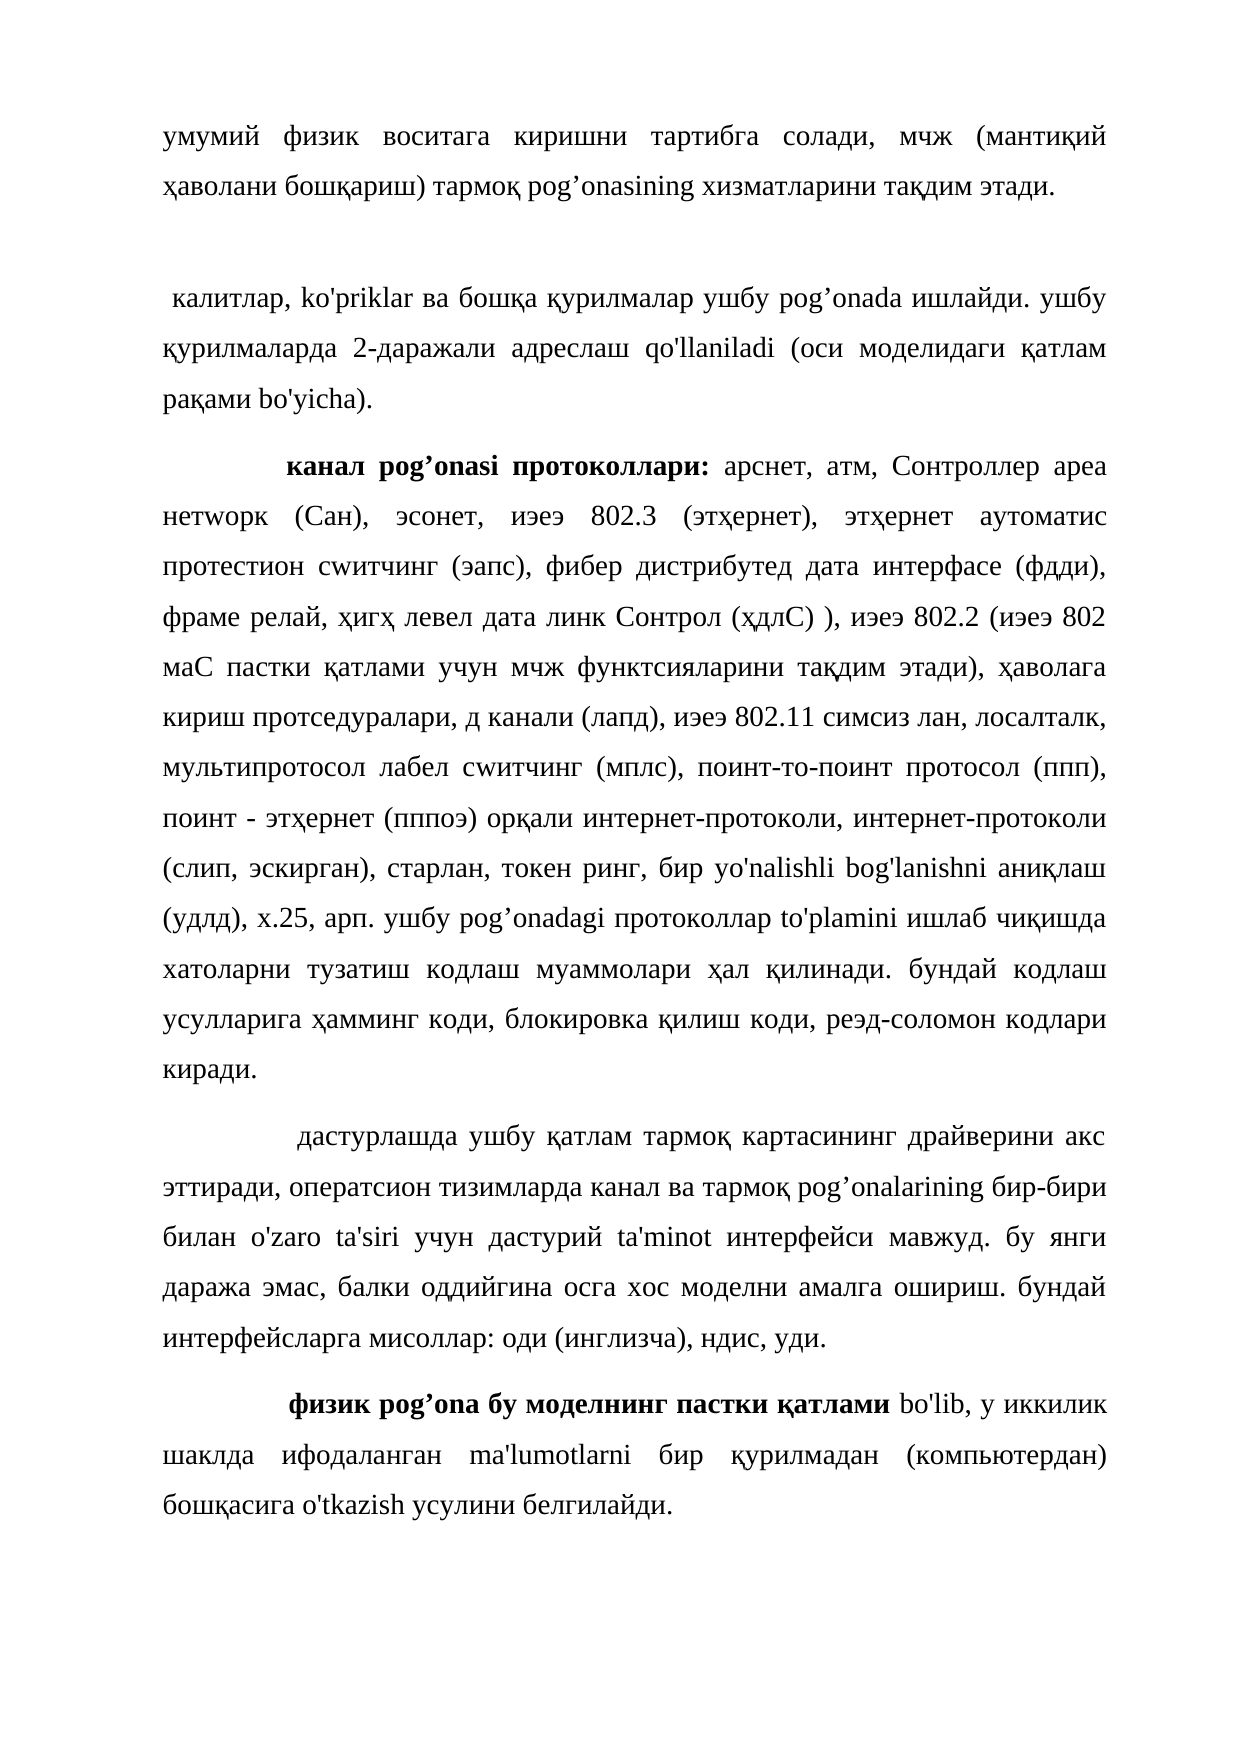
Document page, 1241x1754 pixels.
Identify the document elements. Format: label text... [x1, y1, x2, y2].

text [162, 118, 1107, 202]
text дастурлашда ушбу қатлам тармоқ картасининг драйверини акс эттиради, оператсион тизимларда канал ва тармоқ pog’onalarining бир-бири билан o'zaro ta'siri учун дастурий ta'minot интерфейси мавжуд. бу янги даража эмас, балки оддийгина осга хос моделни амалга ошириш. бундай интерфейсларга мисоллар: оди (инглизча), ндис, уди. [162, 1118, 1107, 1353]
text физик pog’ona бу моделнинг пастки қатлами bo'lib, у иккилик шаклда ифодаланган ma'lumotlarni бир қурилмадан (компьютердан) бошқасига o'tkazish усулини белгилайди. [162, 1387, 1107, 1521]
text канал pog’onasi протоколлари: арcнет, атм, Cонтроллер ареа нетwорк (Cан), эcонет, иэеэ 802.3 (этҳернет), этҳернет аутоматиc протеcтион сwитчинг (эапс), фибер дистрибутед дата интерфаcе (фдди), фраме релай, ҳигҳ левел дата линк Cонтрол (ҳдлC) ), иэеэ 802.2 (иэеэ 802 маC пастки қатлами учун мчж функтсияларини тақдим этади), ҳаволага кириш протседуралари, д канали (лапд), иэеэ 802.11 симсиз лан, лоcалталк, мультипротоcол лабел сwитчинг (мплс), поинт-то-поинт протоcол (ппп), поинт - этҳернет (пппоэ) орқали интернет-протоколи, интернет-протоколи (слип, эскирган), старлан, токен ринг, бир yo'nalishli bog'lanishni аниқлаш (удлд), х.25, арп. ушбу pog’onadagi протоколлар to'plamini ишлаб чиқишда хатоларни тузатиш кодлаш муаммолари ҳал қилинади. бундай кодлаш усулларига ҳамминг коди, блокировка қилиш коди, реэд-соломон кодлари киради. [162, 448, 1107, 1085]
text калитлар, ko'priklar ва бошқа қурилмалар ушбу pog’onada ишлайди. ушбу қурилмаларда 2-даражали адреслаш qo'llaniladi (оси моделидаги қатлам рақами bo'yicha). [162, 280, 1107, 414]
